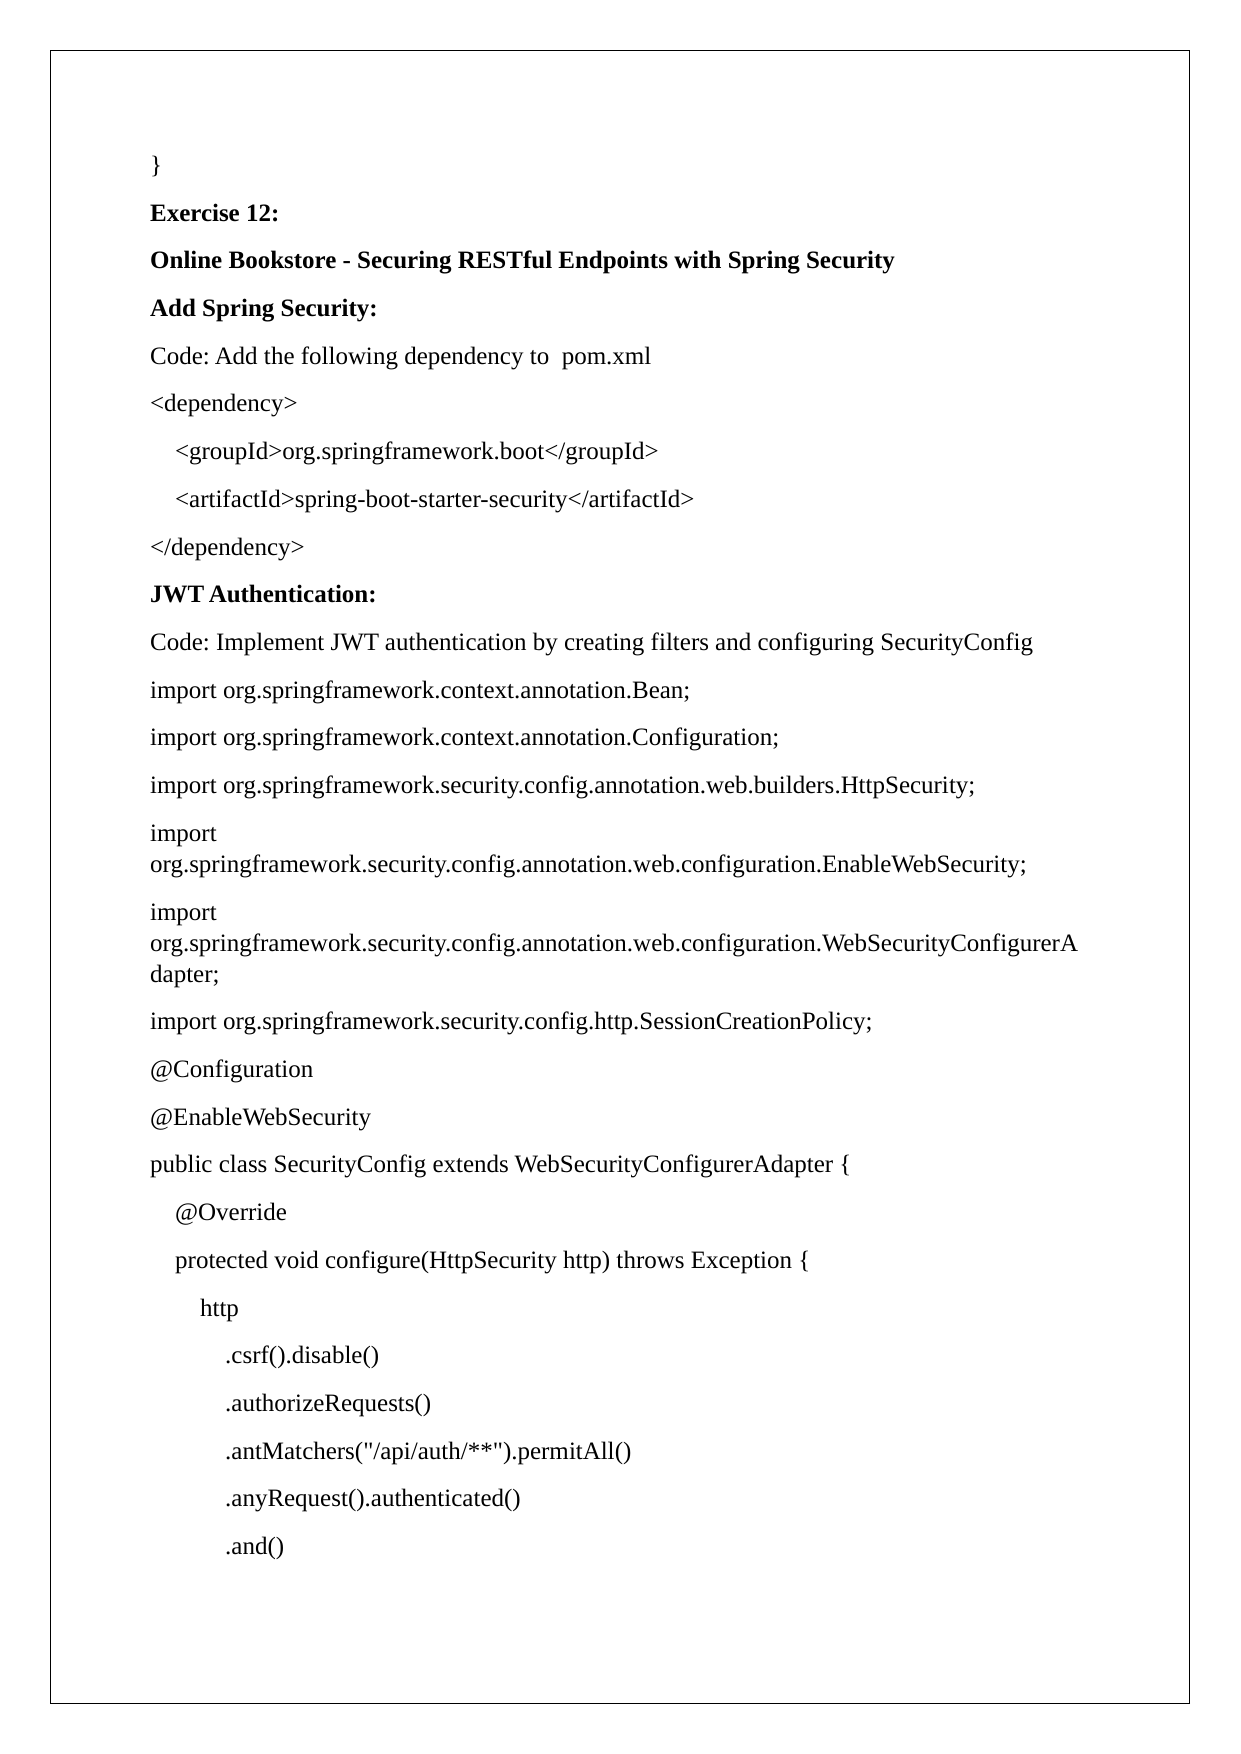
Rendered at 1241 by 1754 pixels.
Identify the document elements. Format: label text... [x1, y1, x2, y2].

text protected void configure(HttpSecurity http) throws Exception { [150, 1245, 1090, 1274]
text JWT Authentication: [150, 579, 1090, 608]
text Online Bookstore - Securing RESTful Endpoints with Spring Security [150, 245, 1090, 274]
text Exercise 12: [150, 198, 1090, 226]
text import org.springframework.context.annotation.Bean; [150, 675, 1090, 703]
text .and() [150, 1531, 1090, 1560]
text public class SecurityConfig extends WebSecurityConfigurerAdapter { [150, 1149, 1090, 1178]
text @EnableWebSecurity [150, 1102, 1090, 1131]
text <dependency> [150, 388, 1090, 417]
text import org.springframework.security.config.annotation.web.configuration.EnableWebSecurity; [150, 818, 1090, 878]
text .authorizeRequests() [150, 1388, 1090, 1417]
text @Configuration [150, 1054, 1090, 1083]
text <artifactId>spring-boot-starter-security</artifactId> [150, 484, 1090, 513]
text import org.springframework.security.config.http.SessionCreationPolicy; [150, 1006, 1090, 1035]
text import org.springframework.security.config.annotation.web.configuration.WebSecurityConfigurerAdapter; [150, 897, 1090, 987]
text .csrf().disable() [150, 1340, 1090, 1369]
text } [150, 150, 1090, 179]
text Add Spring Security: [150, 293, 1090, 322]
text @Override [150, 1197, 1090, 1226]
text <groupId>org.springframework.boot</groupId> [150, 436, 1090, 465]
text </dependency> [150, 532, 1090, 560]
text Code: Implement JWT authentication by creating filters and configuring SecurityConfig [150, 627, 1090, 656]
text import org.springframework.context.annotation.Configuration; [150, 722, 1090, 751]
text Code: Add the following dependency to pom.xml [150, 341, 1090, 369]
text .antMatchers("/api/auth/**").permitAll() [150, 1436, 1090, 1464]
text import org.springframework.security.config.annotation.web.builders.HttpSecurity; [150, 770, 1090, 799]
text http [150, 1293, 1090, 1321]
text .anyRequest().authenticated() [150, 1483, 1090, 1512]
